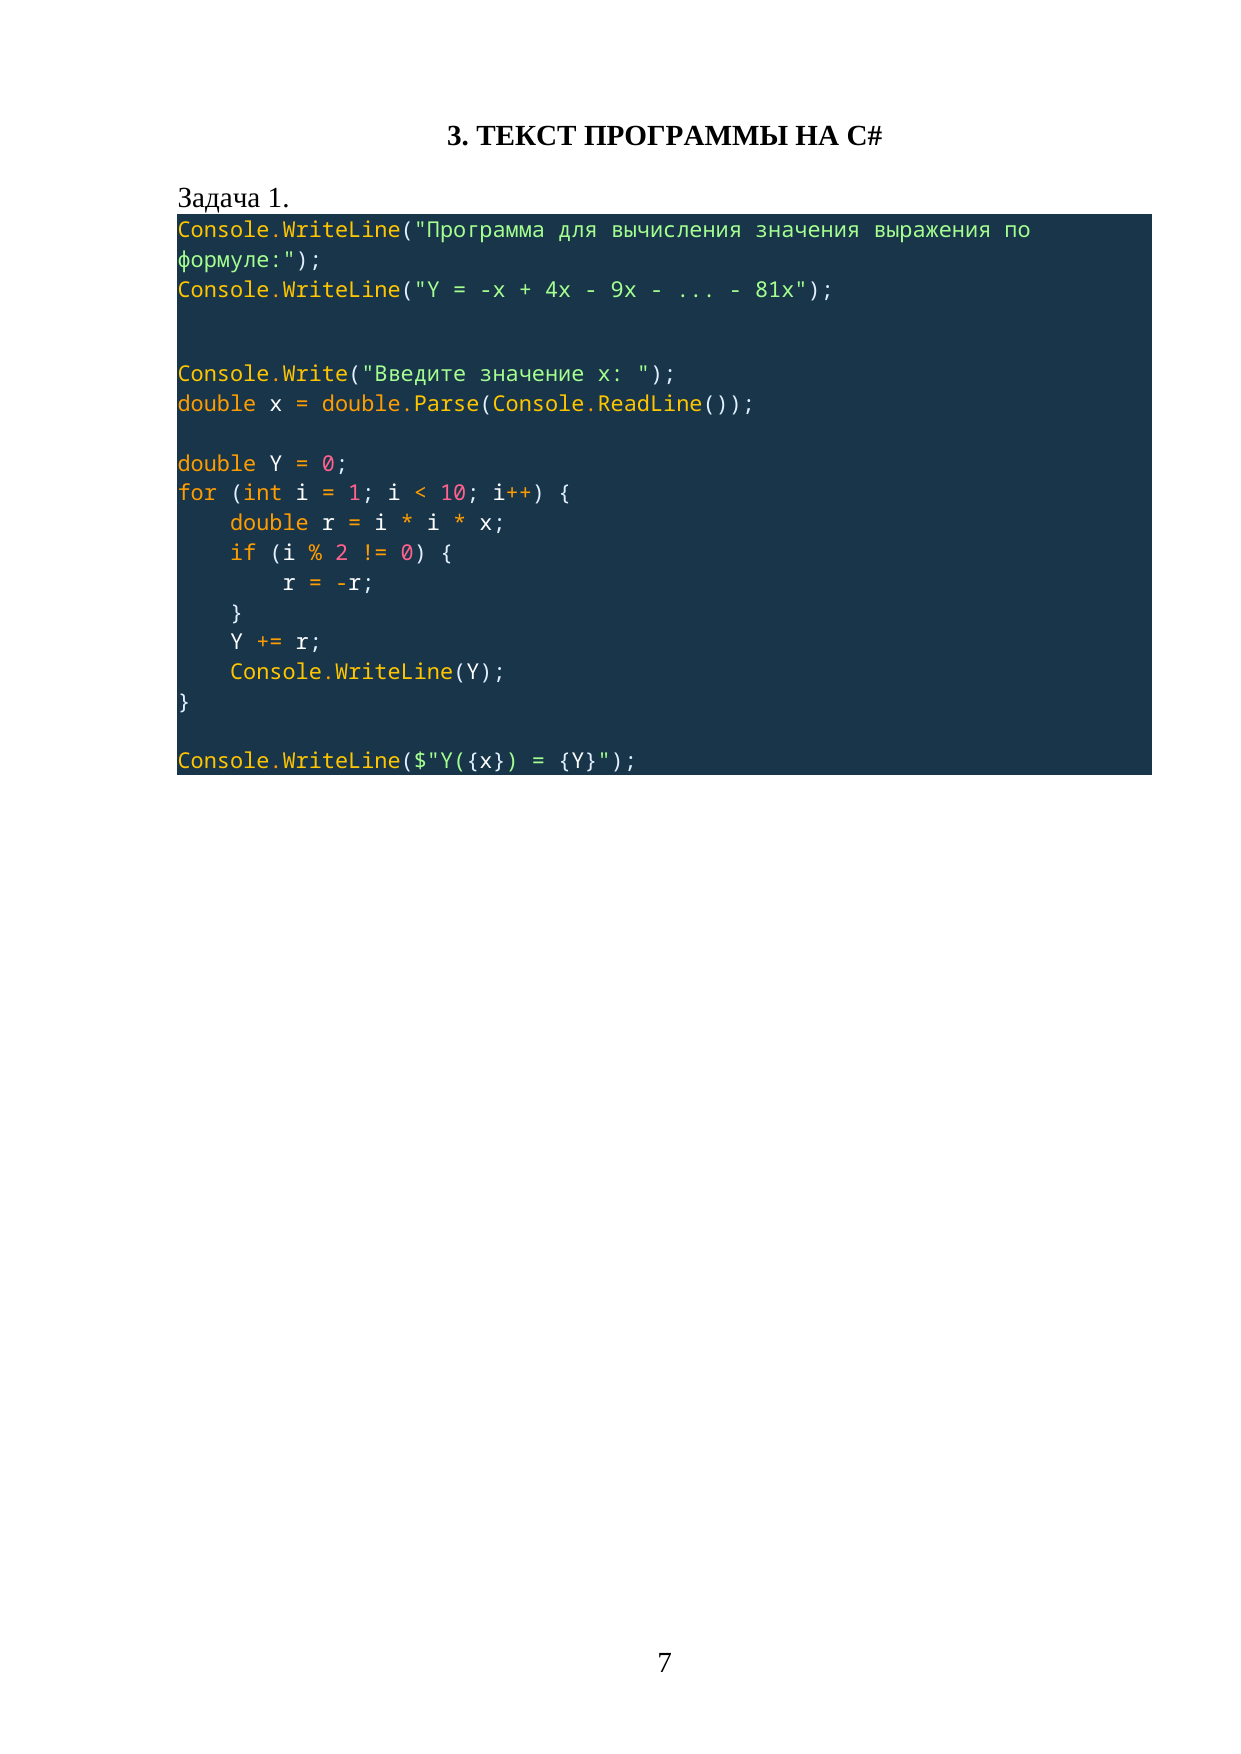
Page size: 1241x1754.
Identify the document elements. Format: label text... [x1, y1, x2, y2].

text } [177, 686, 1152, 716]
text r = -r; [177, 567, 1152, 596]
text } [177, 596, 1152, 626]
text 3. ТЕКСТ ПРОГРАММЫ НА C# [177, 118, 1152, 152]
text if (i % 2 != 0) { [177, 537, 1152, 567]
text Console.WriteLine($"Y({x}) = {Y}"); [177, 745, 1152, 775]
text double r = i * i * x; [177, 507, 1152, 537]
text Console.WriteLine(Y); [177, 656, 1152, 686]
text Console.Write("Введите значение x: "); [177, 358, 1152, 388]
text double Y = 0; [177, 447, 1152, 477]
text Y += r; [177, 626, 1152, 656]
text Задача 1. [177, 180, 1152, 214]
text Console.WriteLine("Y = -x + 4x - 9x - ... - 81x"); [177, 273, 1152, 303]
text for (int i = 1; i < 10; i++) { [177, 477, 1152, 507]
text Console.WriteLine("Программа для вычисления значения выражения по формуле:"); [177, 214, 1152, 273]
text double x = double.Parse(Console.ReadLine()); [177, 388, 1152, 418]
